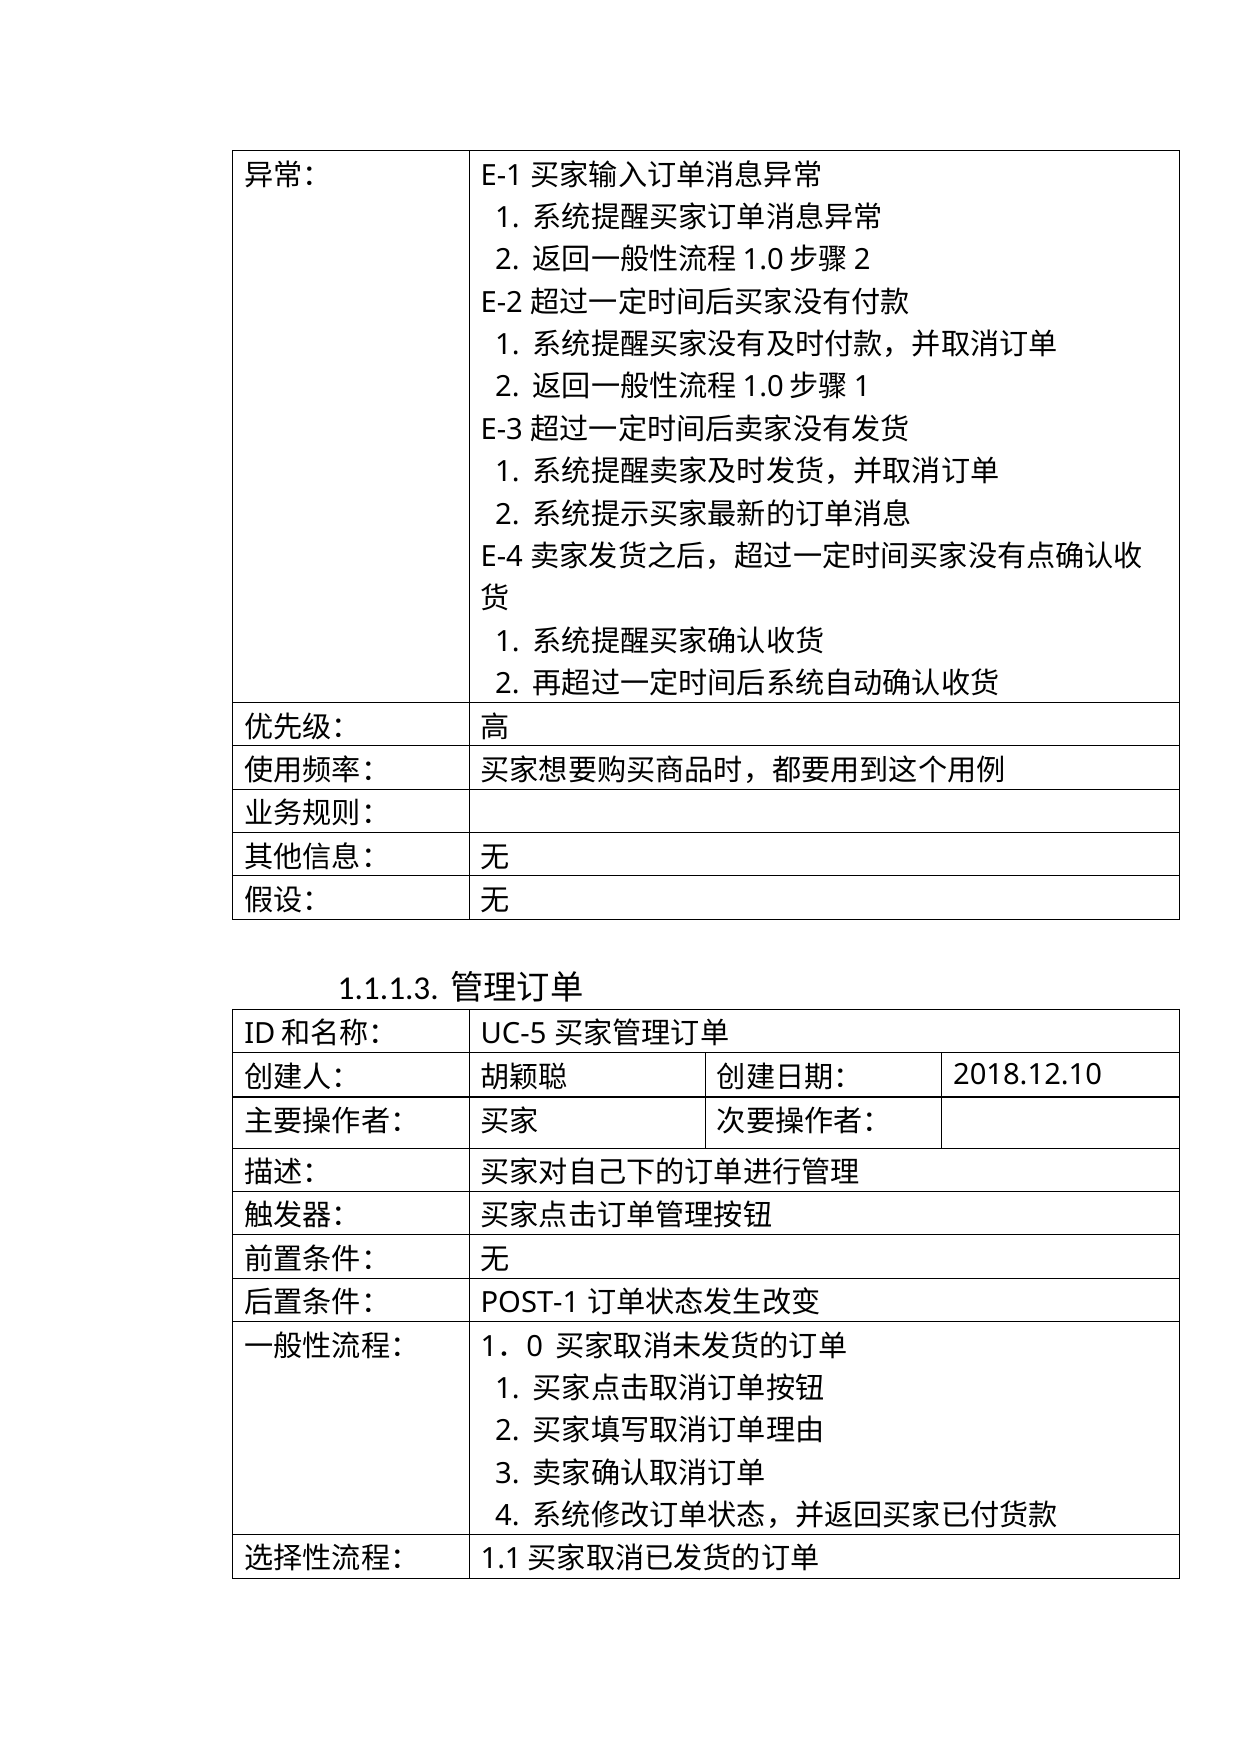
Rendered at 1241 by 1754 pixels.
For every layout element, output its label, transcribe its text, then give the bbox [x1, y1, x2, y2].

table_cell 业务规则： [233, 790, 469, 832]
table_cell 高 [470, 703, 1179, 745]
table_cell 无 [470, 876, 1179, 919]
table_cell 创建日期： [706, 1053, 941, 1096]
table_cell 主要操作者： [233, 1098, 469, 1148]
table_cell 一般性流程： [233, 1322, 469, 1534]
table_header ID和名称： [233, 1010, 469, 1052]
table_cell 优先级： [233, 703, 469, 745]
table_cell [942, 1098, 1179, 1148]
table_cell 后置条件： [233, 1279, 469, 1321]
table_cell 假设： [233, 876, 469, 919]
table_cell 胡颖聪 [470, 1053, 705, 1096]
table_cell 异常： [233, 151, 469, 702]
table_cell 次要操作者： [706, 1098, 941, 1148]
table_cell 其他信息： [233, 833, 469, 875]
table_cell 描述： [233, 1149, 469, 1191]
table_cell E-1 买家输入订单消息异常 系统提醒买家订单消息异常 返回一般性流程1.0步骤2 E-2 超过一定时间后买家没有付款 系统提醒买家没有及时付款，并取消订单 返回一般性流程1.0步骤1 E-3 超过一定时间后卖家没有发货 系统提醒卖家及时发货，并取消订单 系统提示买家最新的订单消息 E-4 卖家发货之后，超过一定时间买家没有点确认收货 系统提醒买家确认收货 再超过一定时间后系统自动确认收货 [470, 151, 1179, 702]
table_cell 无 [470, 833, 1179, 875]
table_cell [470, 790, 1179, 832]
table_cell 买家取消未发货的订单 买家点击取消订单按钮 买家填写取消订单理由 卖家确认取消订单 系统修改订单状态，并返回买家已付货款 [470, 1322, 1179, 1534]
table_cell 买家 [470, 1098, 705, 1148]
list 管理订单 [337, 961, 1090, 1009]
table_cell 创建人： [233, 1053, 469, 1096]
table_cell 前置条件： [233, 1235, 469, 1278]
table_header UC-5 买家管理订单 [470, 1010, 1179, 1052]
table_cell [470, 1535, 1179, 1577]
table_cell 选择性流程： [233, 1535, 469, 1577]
table_cell 无 [470, 1235, 1179, 1278]
table_cell 买家想要购买商品时，都要用到这个用例 [470, 746, 1179, 789]
table_cell 使用频率： [233, 746, 469, 789]
table_cell 2018.12.10 [942, 1053, 1179, 1096]
table_cell POST-1 订单状态发生改变 [470, 1279, 1179, 1321]
table_cell 买家点击订单管理按钮 [470, 1192, 1179, 1234]
table_cell 触发器： [233, 1192, 469, 1234]
table_cell 买家对自己下的订单进行管理 [470, 1149, 1179, 1191]
